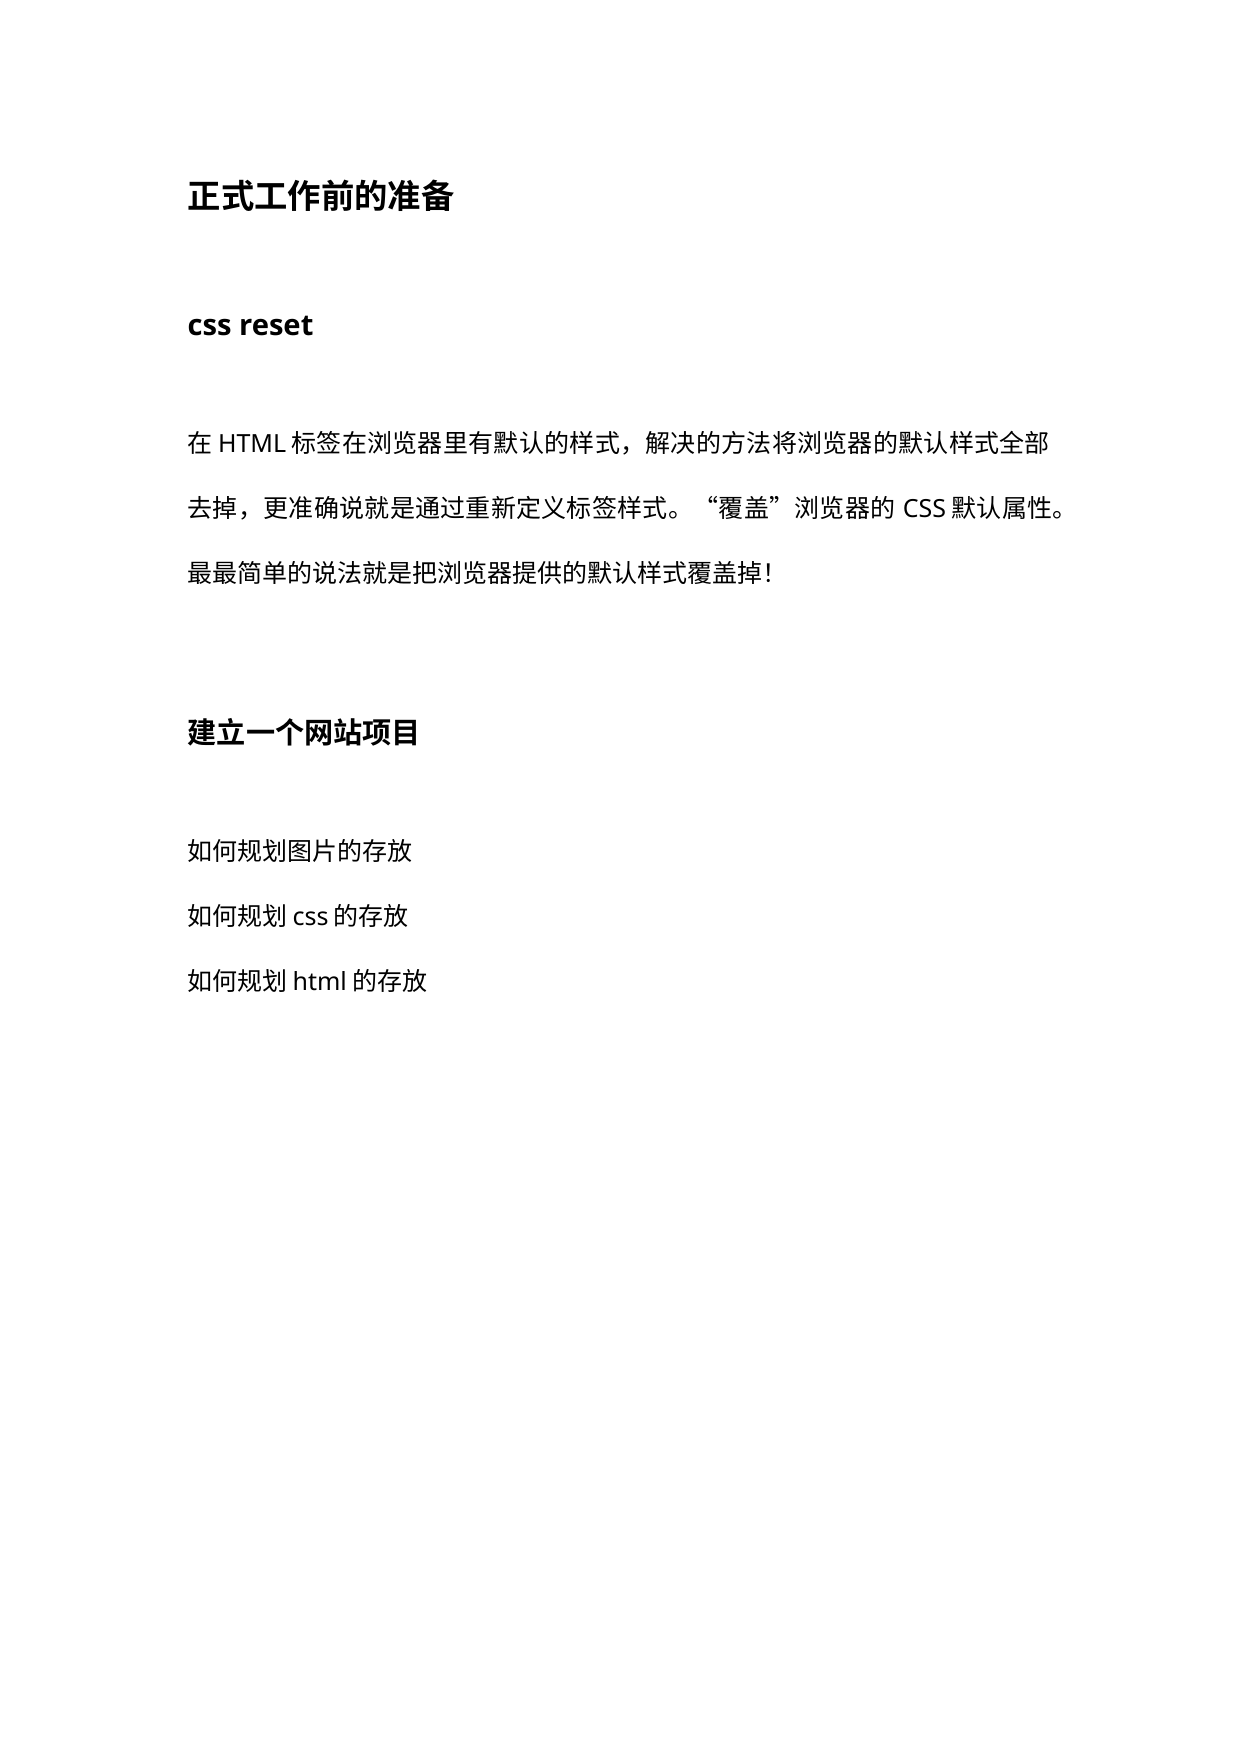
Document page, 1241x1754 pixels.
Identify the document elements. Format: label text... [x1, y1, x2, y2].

subtitle 建立一个网站项目 [187, 698, 1053, 763]
text 如何规划html的存放 [187, 947, 1053, 1012]
text 如何规划css的存放 [187, 882, 1053, 947]
subtitle css reset [187, 291, 1053, 356]
text 如何规划图片的存放 [187, 817, 1053, 882]
text 在HTML标签在浏览器里有默认的样式，解决的方法将浏览器的默认样式全部去掉，更准确说就是通过重新定义标签样式。“覆盖”浏览器的CSS默认属性。最最简单的说法就是把浏览器提供的默认样式覆盖掉！ [187, 409, 1053, 604]
subtitle 正式工作前的准备 [187, 162, 1053, 227]
